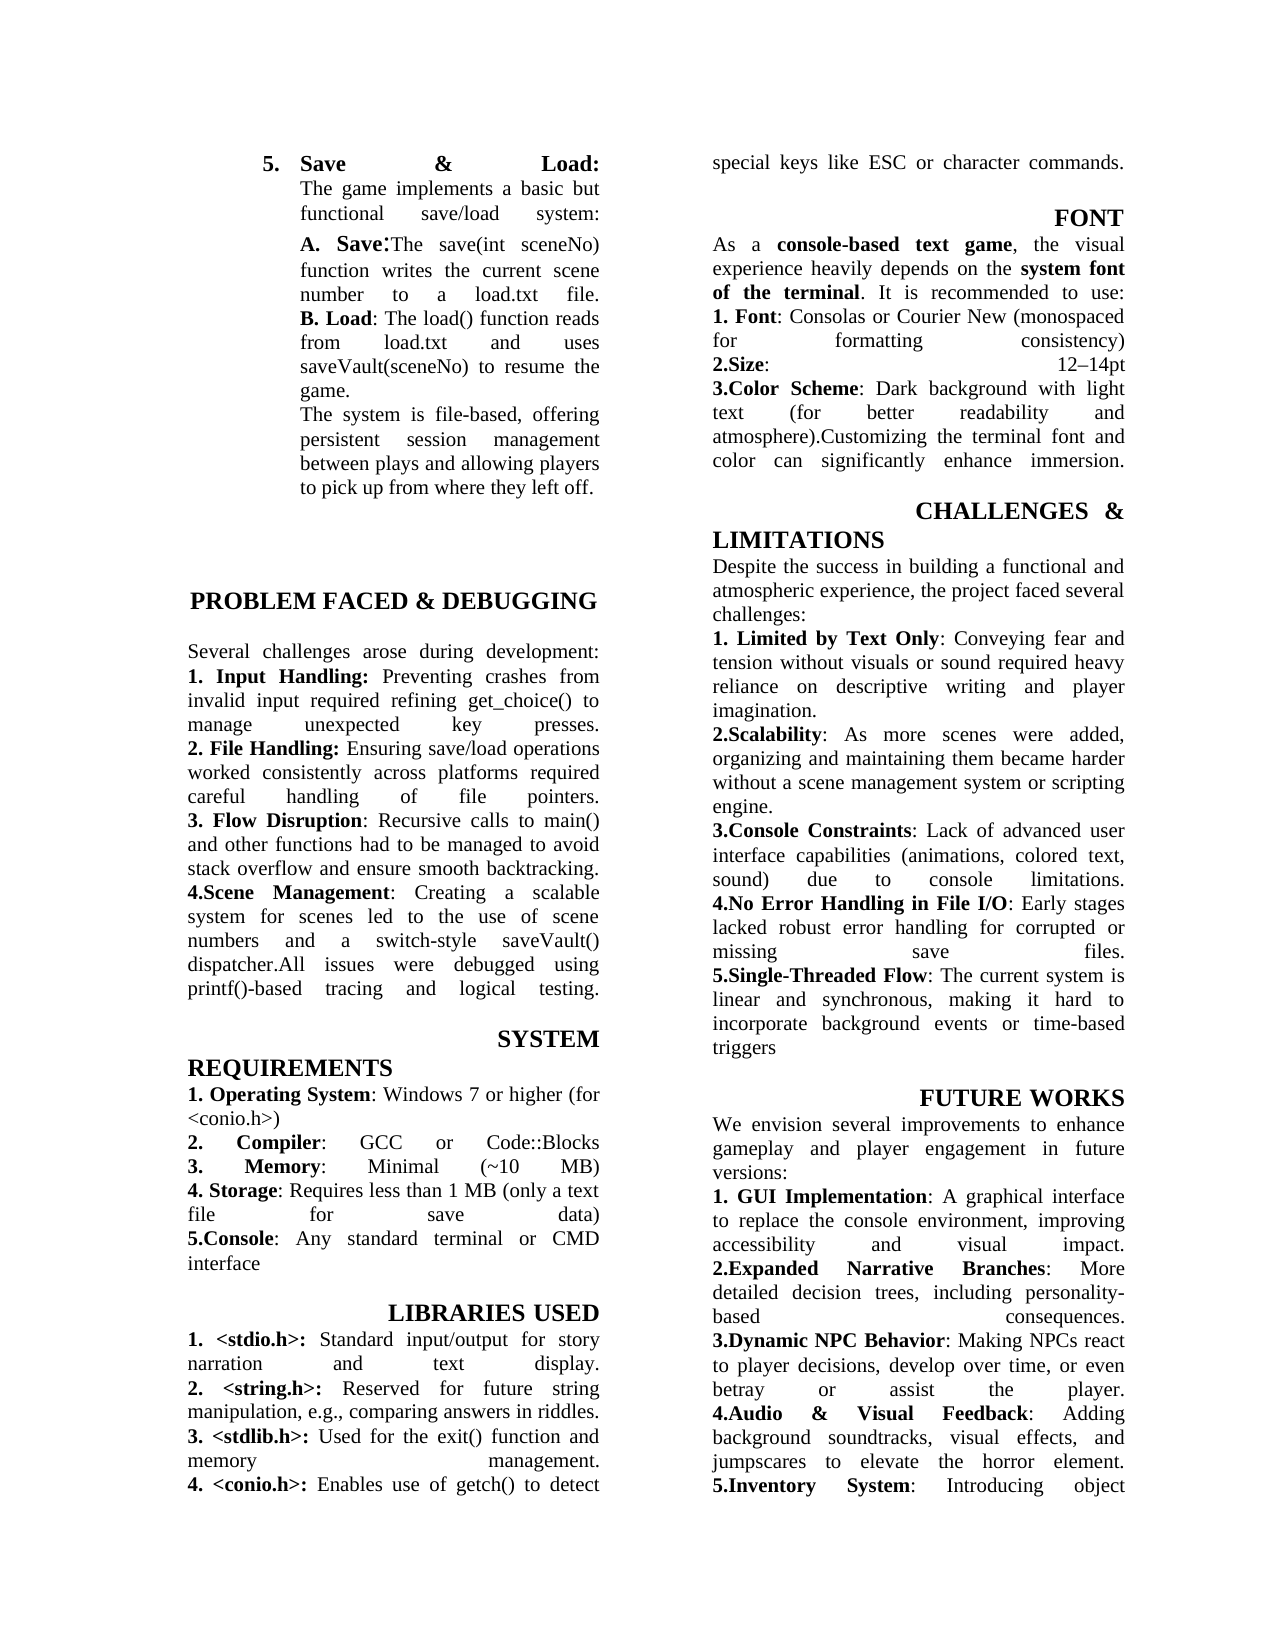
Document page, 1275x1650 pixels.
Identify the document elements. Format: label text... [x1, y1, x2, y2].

subtitle PROBLEM FACED & DEBUGGING [187, 586, 600, 614]
subtitle Save & Load: The game implements a basic but functional save/load system: A. Save:The save(int sceneNo) function writes the current scene number to a load.txt file. B. Load: The load() function reads from load.txt and uses saveVault(sceneNo) to resume the game. The system is file-based, offering persistent session management between plays and allowing players to pick up from where they left off. [262, 150, 600, 499]
